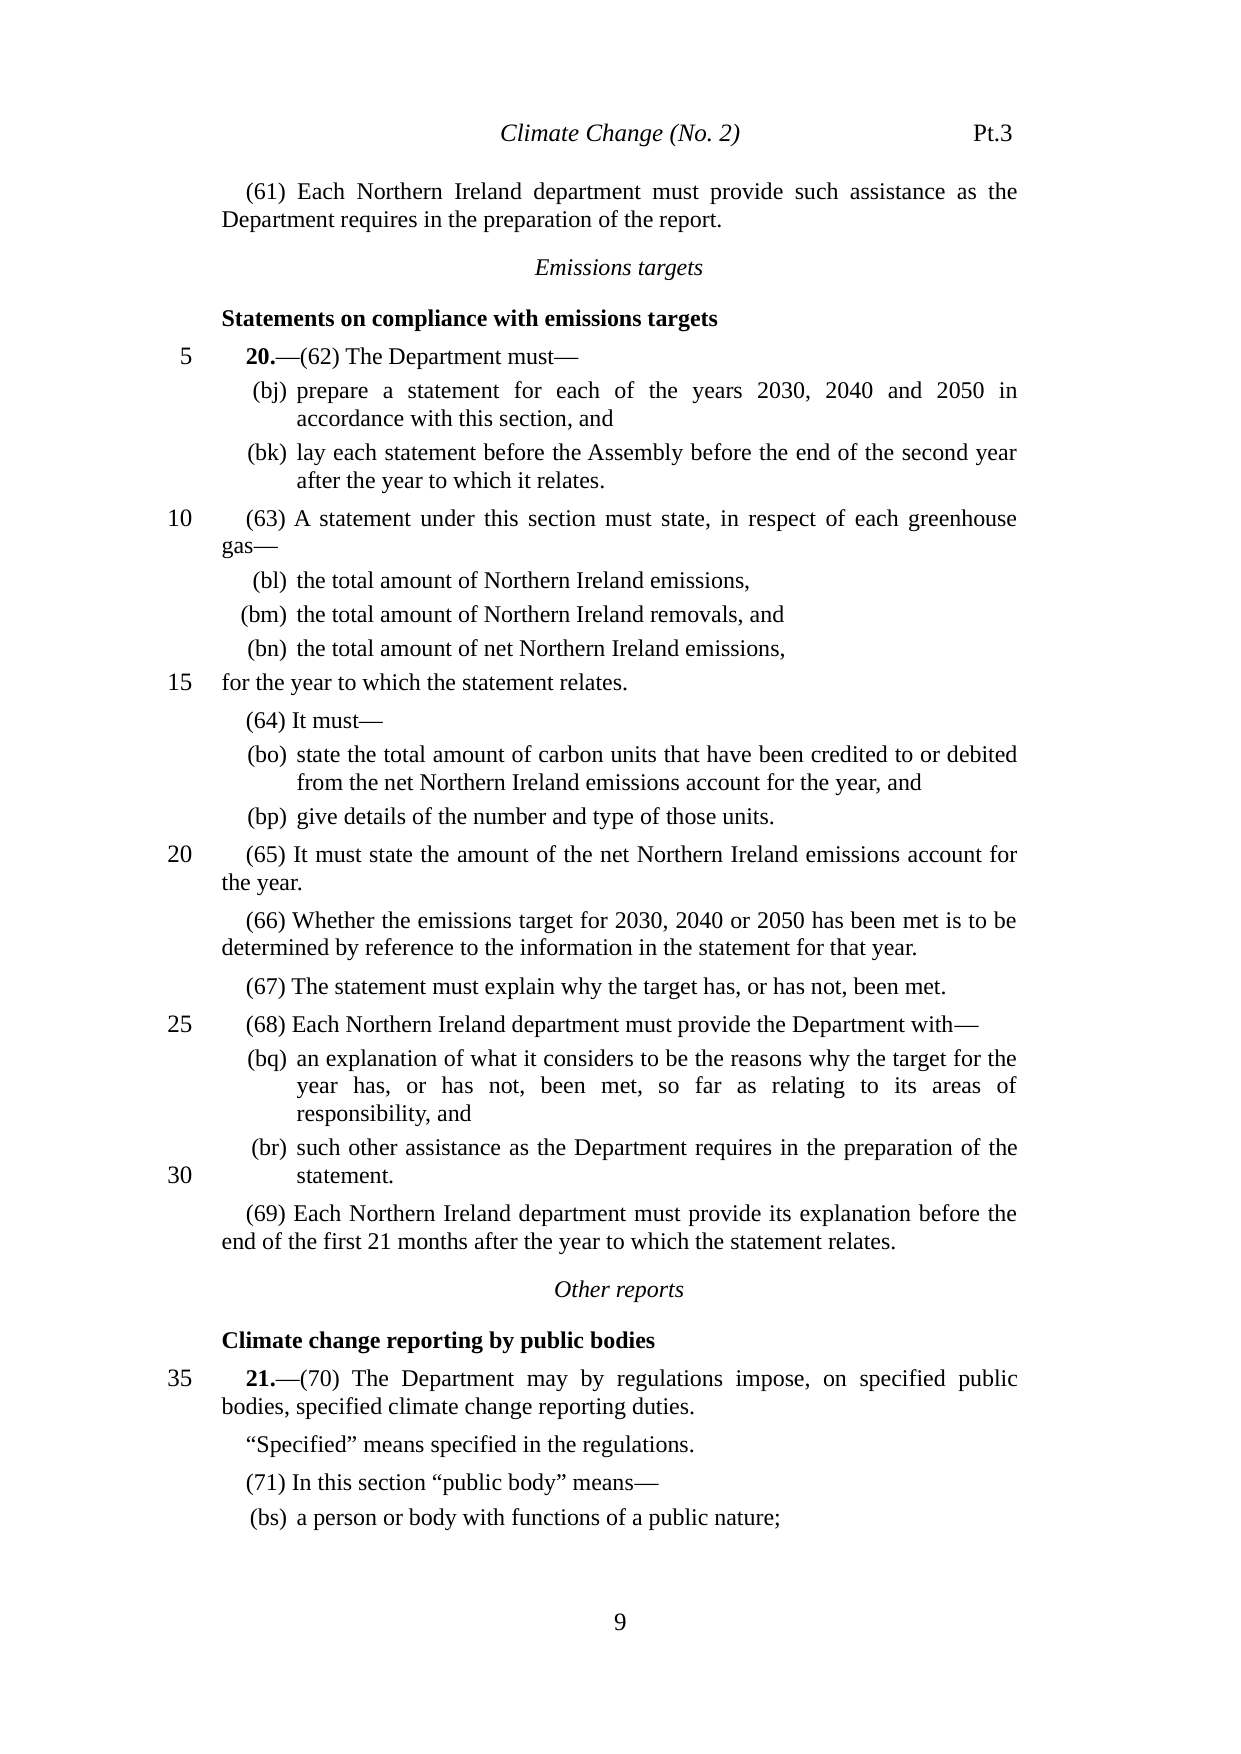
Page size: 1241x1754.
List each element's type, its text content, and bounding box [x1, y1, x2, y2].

subtitle Emissions targets [221, 253, 1019, 281]
text (a) prepare a statement for each of the years 2030, 2040 and 2050 in accordance with this section, and [221, 376, 1019, 432]
text (a) the total amount of Northern Ireland emissions, [221, 566, 1019, 593]
text for the year to which the statement relates. [221, 668, 1019, 695]
text (b) give details of the number and type of those units. [221, 802, 1019, 829]
title Climate change reporting by public bodies [221, 1326, 1019, 1354]
title Statements on compliance with emissions targets [221, 304, 1019, 332]
text (a) state the total amount of carbon units that have been credited to or debited from the net Northern Ireland emissions account for the year, and [221, 740, 1019, 795]
text (a) an explanation of what it considers to be the reasons why the target for the year has, or has not, been met, so far as relating to its areas of responsibility, and [221, 1044, 1019, 1127]
text (b) the total amount of Northern Ireland removals, and [221, 600, 1019, 627]
text (b) lay each statement before the Assembly before the end of the second year after the year to which it relates. [221, 438, 1019, 493]
text (a) a person or body with functions of a public nature; [221, 1502, 1019, 1530]
text (c) the total amount of net Northern Ireland emissions, [221, 634, 1019, 661]
text (b) such other assistance as the Department requires in the preparation of the statement. [221, 1133, 1019, 1188]
subtitle Other reports [221, 1275, 1019, 1302]
text “Specified” means specified in the regulations. [221, 1430, 1019, 1458]
